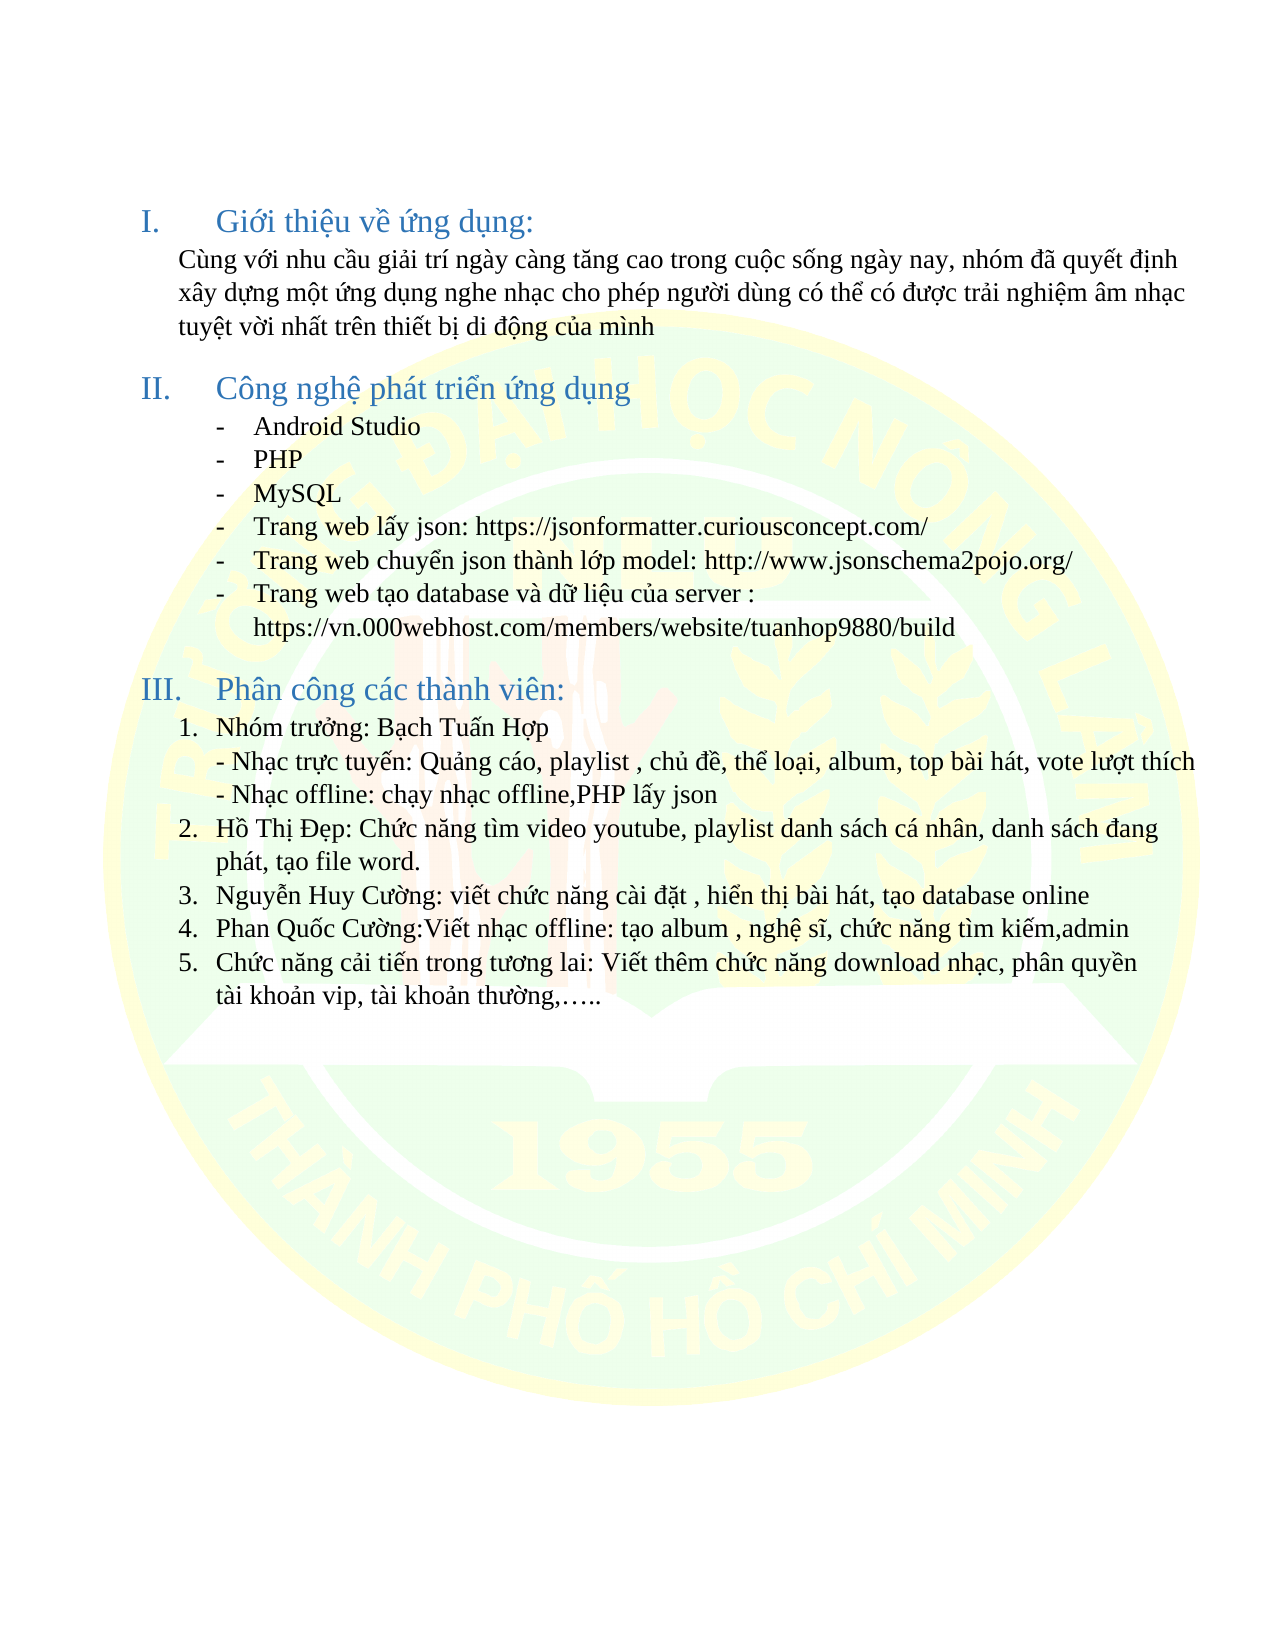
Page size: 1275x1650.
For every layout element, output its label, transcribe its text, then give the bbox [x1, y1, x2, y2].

list - Nhạc offline: chạy nhạc offline,PHP lấy json [216, 778, 1200, 809]
list - Nhạc trực tuyến: Quảng cáo, playlist , chủ đề, thể loại, album, top bài hát, vote lượt thích [216, 744, 1200, 776]
subtitle Công nghệ phát triển ứng dụng [141, 368, 1200, 407]
list Phan Quốc Cường:Viết nhạc offline: tạo album , nghệ sĩ, chức năng tìm kiếm,admin [178, 912, 1200, 943]
list MySQL [216, 477, 1200, 508]
list Nguyễn Huy Cường: viết chức năng cài đặt , hiển thị bài hát, tạo database online [178, 879, 1200, 910]
list Chức năng cải tiến trong tương lai: Viết thêm chức năng download nhạc, phân quyền tài khoản vip, tài khoản thường,….. [178, 946, 1200, 1011]
list Trang web chuyển json thành lớp model: http://www.jsonschema2pojo.org/ [216, 544, 1200, 575]
subtitle Giới thiệu về ứng dụng: [141, 202, 1200, 240]
list Trang web lấy json: https://jsonformatter.curiousconcept.com/ [216, 511, 1200, 542]
text Cùng với nhu cầu giải trí ngày càng tăng cao trong cuộc sống ngày nay, nhóm đã quyết định xây dựng một ứng dụng nghe nhạc cho phép người dùng có thể có được trải nghiệm âm nhạc tuyệt vời nhất trên thiết bị di động của mình [178, 243, 1200, 341]
list PHP [216, 443, 1200, 474]
list Hồ Thị Đẹp: Chức năng tìm video youtube, playlist danh sách cá nhân, danh sách đang phát, tạo file word. [178, 812, 1200, 876]
list Android Studio [216, 410, 1200, 441]
list Nhóm trưởng: Bạch Tuấn Hợp [178, 711, 1200, 742]
list Trang web tạo database và dữ liệu của server : https://vn.000webhost.com/members/website/tuanhop9880/build [216, 578, 1200, 642]
subtitle Phân công các thành viên: [141, 670, 1200, 708]
